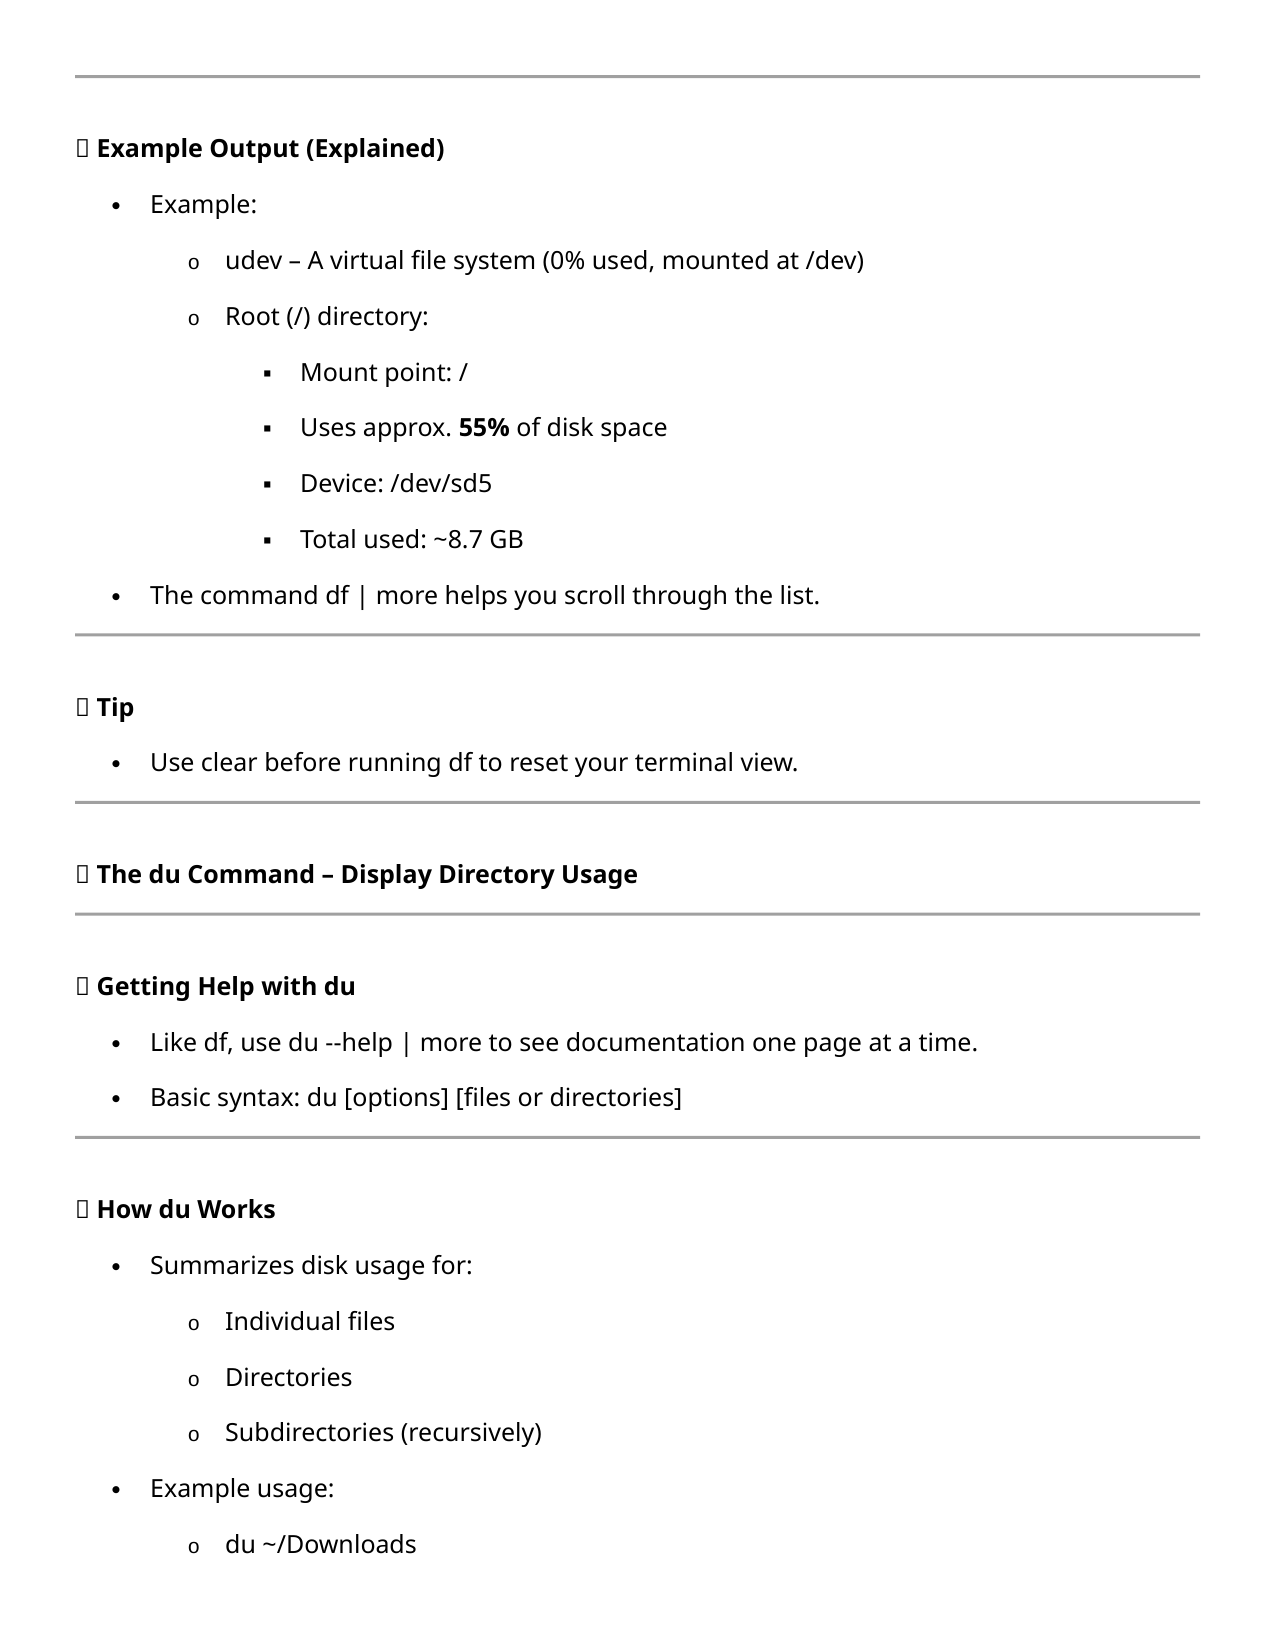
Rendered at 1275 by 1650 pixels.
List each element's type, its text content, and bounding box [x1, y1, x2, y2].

list Device: /dev/sd5 [262, 466, 1200, 500]
list udev – A virtual file system (0% used, mounted at /dev) [187, 242, 1200, 277]
list Like df, use du --help | more to see documentation one page at a time. [112, 1024, 1200, 1058]
text 🧰 How du Works [75, 1192, 1200, 1226]
text 📌 Tip [75, 689, 1200, 723]
list Summarizes disk usage for: [112, 1247, 1200, 1282]
list Use clear before running df to reset your terminal view. [112, 745, 1200, 779]
list The command df | more helps you scroll through the list. [112, 577, 1200, 612]
list Directories [187, 1359, 1200, 1393]
list Uses approx. 55% of disk space [262, 410, 1200, 444]
list du ~/Downloads [187, 1527, 1200, 1561]
text 📖 Getting Help with du [75, 968, 1200, 1002]
list Basic syntax: du [options] [files or directories] [112, 1080, 1200, 1114]
text 🧾 Example Output (Explained) [75, 131, 1200, 165]
list Root (/) directory: [187, 298, 1200, 332]
list Subdirectories (recursively) [187, 1415, 1200, 1449]
list Individual files [187, 1303, 1200, 1337]
list Example: [112, 187, 1200, 221]
list Mount point: / [262, 354, 1200, 388]
list Example usage: [112, 1471, 1200, 1505]
text 📂 The du Command – Display Directory Usage [75, 857, 1200, 891]
list Total used: ~8.7 GB [262, 522, 1200, 556]
